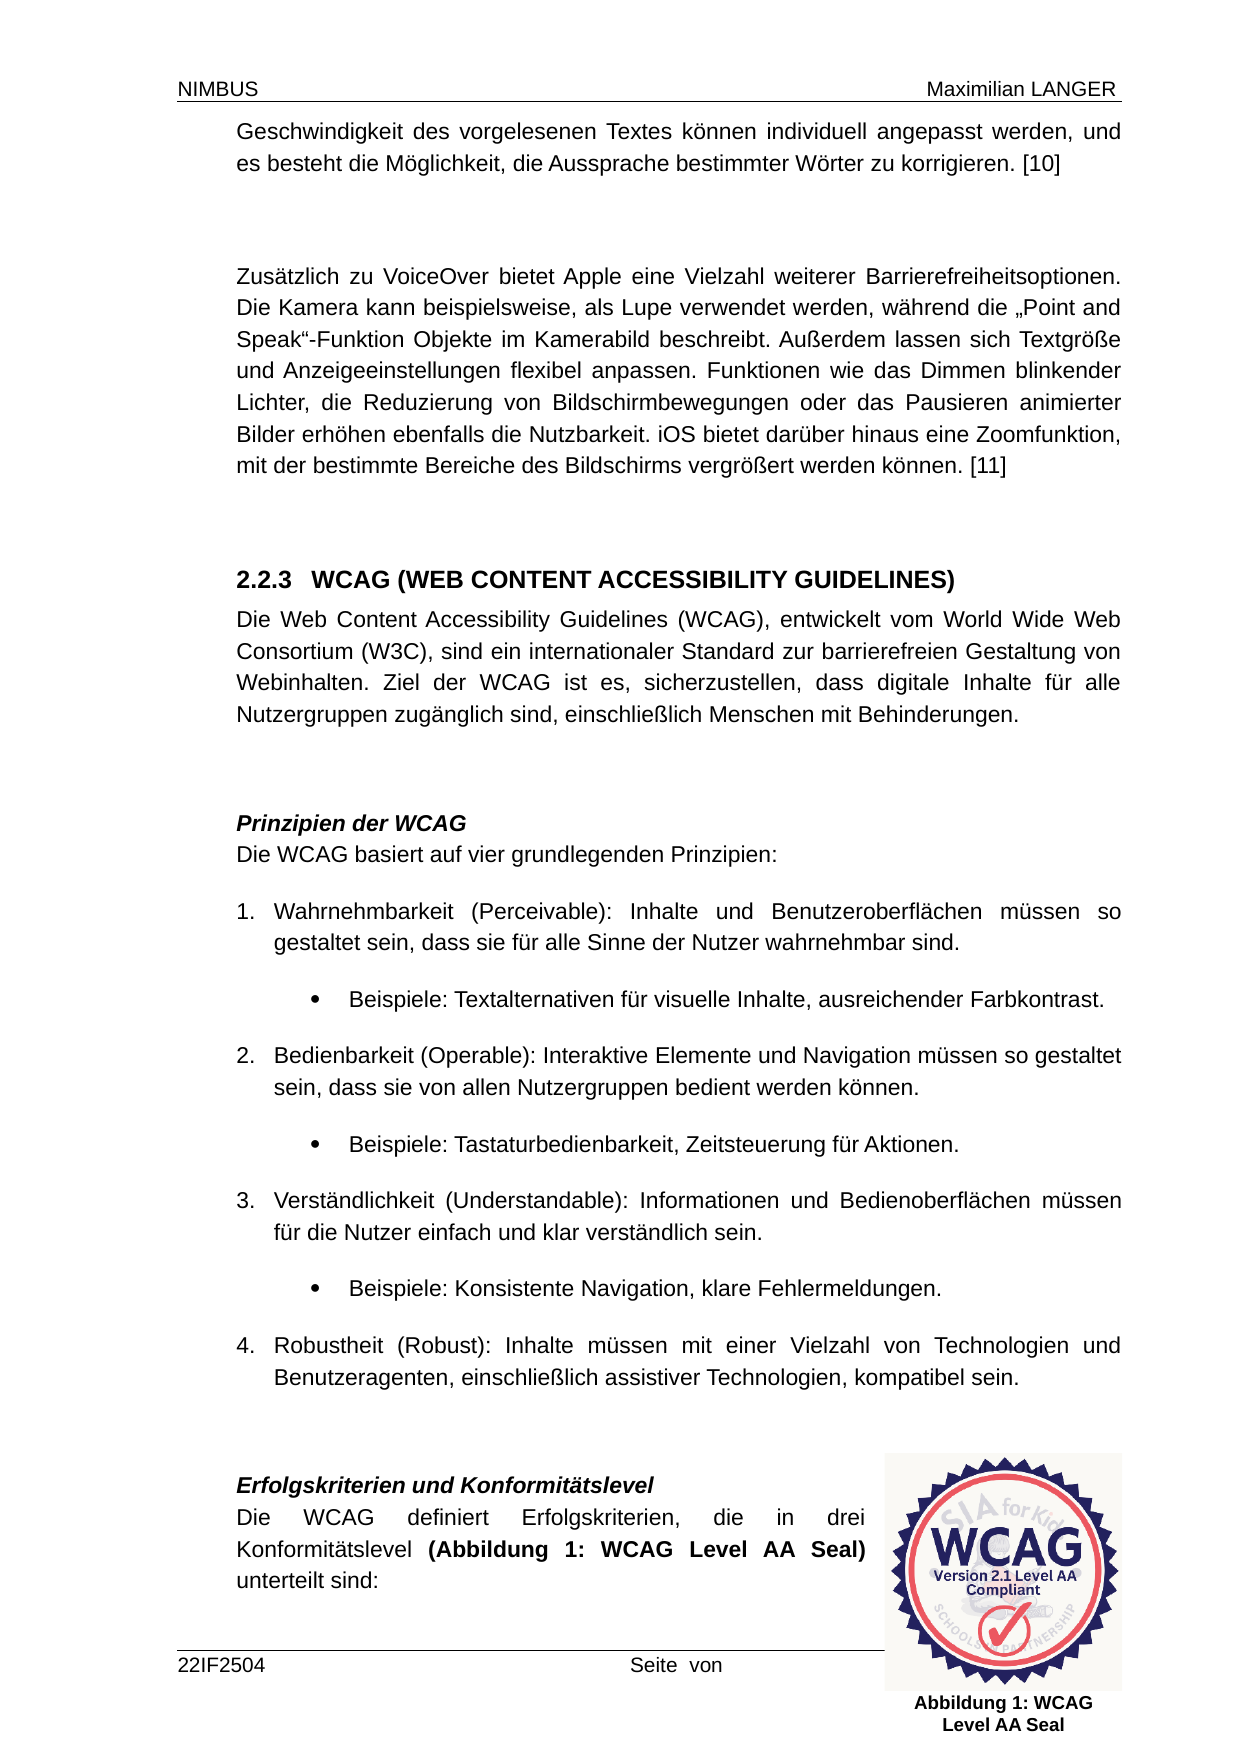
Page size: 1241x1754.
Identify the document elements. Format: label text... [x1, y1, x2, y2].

text Die WCAG definiert Erfolgskriterien, die in drei Konformitätslevel (Abbildung 1: WCAG Level AA Seal) unterteilt sind: [236, 1504, 884, 1593]
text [236, 118, 1122, 176]
subtitle Prinzipien der WCAG [177, 810, 1122, 836]
text Die WCAG basiert auf vier grundlegenden Prinzipien: [236, 841, 1122, 868]
subtitle Erfolgskriterien und Konformitätslevel [177, 1472, 884, 1499]
list Bedienbarkeit (Operable): Interaktive Elemente und Navigation müssen so gestaltet sein, dass sie von allen Nutzergruppen bedient werden können. [236, 1042, 1122, 1100]
list Verständlichkeit (Understandable): Informationen und Bedienoberflächen müssen für die Nutzer einfach und klar verständlich sein. [236, 1187, 1122, 1245]
list Wahrnehmbarkeit (Perceivable): Inhalte und Benutzeroberflächen müssen so gestaltet sein, dass sie für alle Sinne der Nutzer wahrnehmbar sind. [236, 898, 1122, 956]
list Beispiele: Tastaturbedienbarkeit, Zeitsteuerung für Aktionen. [311, 1131, 1122, 1157]
picture [884, 1453, 1123, 1691]
subtitle WCAG (Web Content Accessibility Guidelines) [236, 565, 1122, 594]
list Beispiele: Konsistente Navigation, klare Fehlermeldungen. [311, 1275, 1122, 1302]
list Robustheit (Robust): Inhalte müssen mit einer Vielzahl von Technologien und Benutzeragenten, einschließlich assistiver Technologien, kompatibel sein. [236, 1332, 1122, 1390]
list Beispiele: Textalternativen für visuelle Inhalte, ausreichender Farbkontrast. [311, 986, 1122, 1012]
text Die Web Content Accessibility Guidelines (WCAG), entwickelt vom World Wide Web Consortium (W3C), sind ein internationaler Standard zur barrierefreien Gestaltung von Webinhalten. Ziel der WCAG ist es, sicherzustellen, dass digitale Inhalte für alle Nutzergruppen zugänglich sind, einschließlich Menschen mit Behinderungen. [236, 606, 1122, 727]
text Zusätzlich zu VoiceOver bietet Apple eine Vielzahl weiterer Barrierefreiheitsoptionen. Die Kamera kann beispielsweise, als Lupe verwendet werden, während die „Point and Speak“-Funktion Objekte im Kamerabild beschreibt. Außerdem lassen sich Textgröße und Anzeigeeinstellungen flexibel anpassen. Funktionen wie das Dimmen blinkender Lichter, die Reduzierung von Bildschirmbewegungen oder das Pausieren animierter Bilder erhöhen ebenfalls die Nutzbarkeit. iOS bietet darüber hinaus eine Zoomfunktion, mit der bestimmte Bereiche des Bildschirms vergrößert werden können. [236, 263, 1122, 478]
